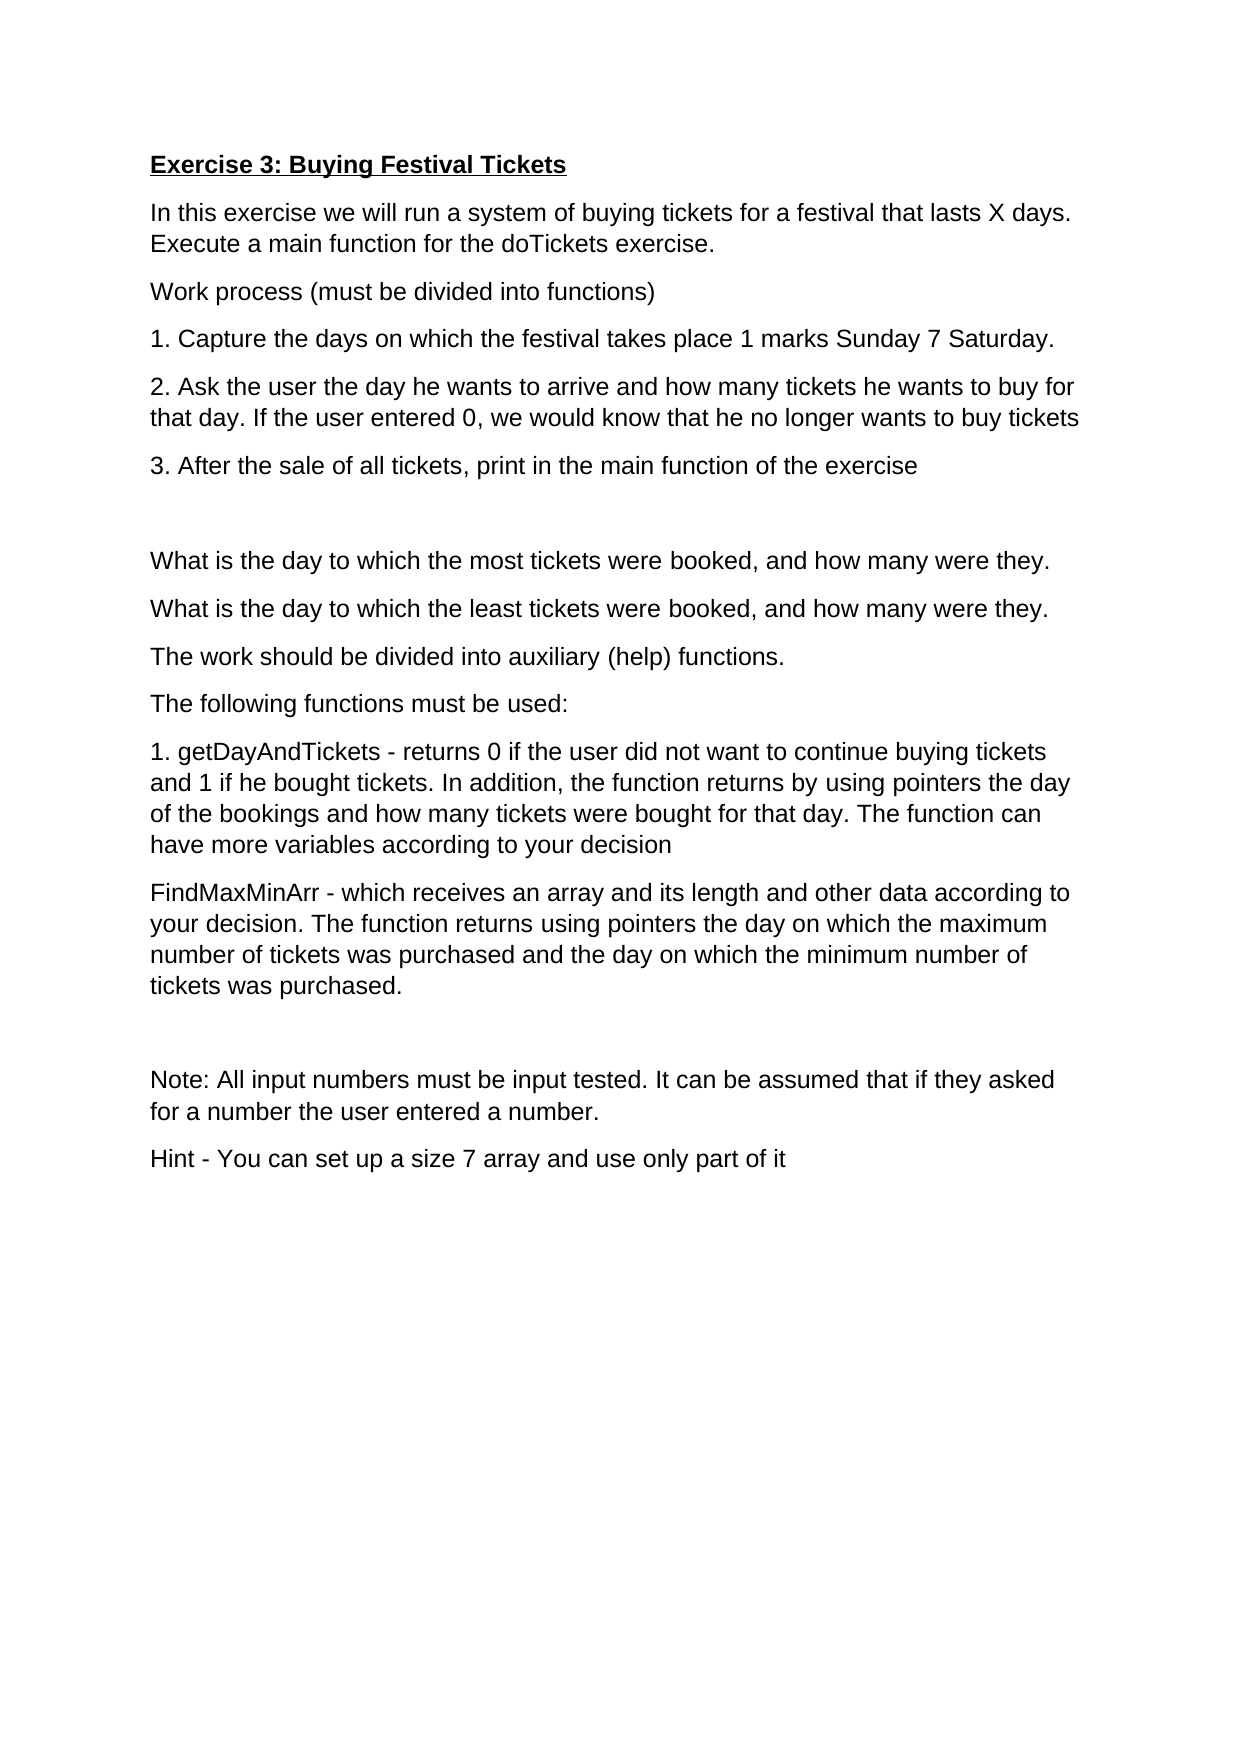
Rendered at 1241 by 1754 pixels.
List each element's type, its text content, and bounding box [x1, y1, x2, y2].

text What is the day to which the most tickets were booked, and how many were they. [150, 546, 1090, 575]
text The following functions must be used: [150, 689, 1090, 718]
text 3. After the sale of all tickets, print in the main function of the exercise [150, 451, 1090, 479]
text 1. getDayAndTickets - returns 0 if the user did not want to continue buying tickets and 1 if he bought tickets. In addition, the function returns by using pointers the day of the bookings and how many tickets were bought for that day. The function can have more variables according to your decision [150, 737, 1090, 859]
text What is the day to which the least tickets were booked, and how many were they. [150, 594, 1090, 622]
text In this exercise we will run a system of buying tickets for a festival that lasts X days. Execute a main function for the doTickets exercise. [150, 198, 1090, 257]
text Hint - You can set up a size 7 array and use only part of it [150, 1144, 1090, 1173]
text The work should be divided into auxiliary (help) functions. [150, 641, 1090, 670]
text 2. Ask the user the day he wants to arrive and how many tickets he wants to buy for that day. If the user entered 0, we would know that he no longer wants to buy tickets [150, 372, 1090, 432]
text Note: All input numbers must be input tested. It can be assumed that if they asked for a number the user entered a number. [150, 1065, 1090, 1125]
text Work process (must be divided into functions) [150, 276, 1090, 305]
text 1. Capture the days on which the festival takes place 1 marks Sunday 7 Saturday. [150, 324, 1090, 353]
text FindMaxMinArr - which receives an array and its length and other data according to your decision. The function returns using pointers the day on which the maximum number of tickets was purchased and the day on which the minimum number of tickets was purchased. [150, 878, 1090, 999]
text Exercise 3: Buying Festival Tickets [150, 150, 1090, 179]
